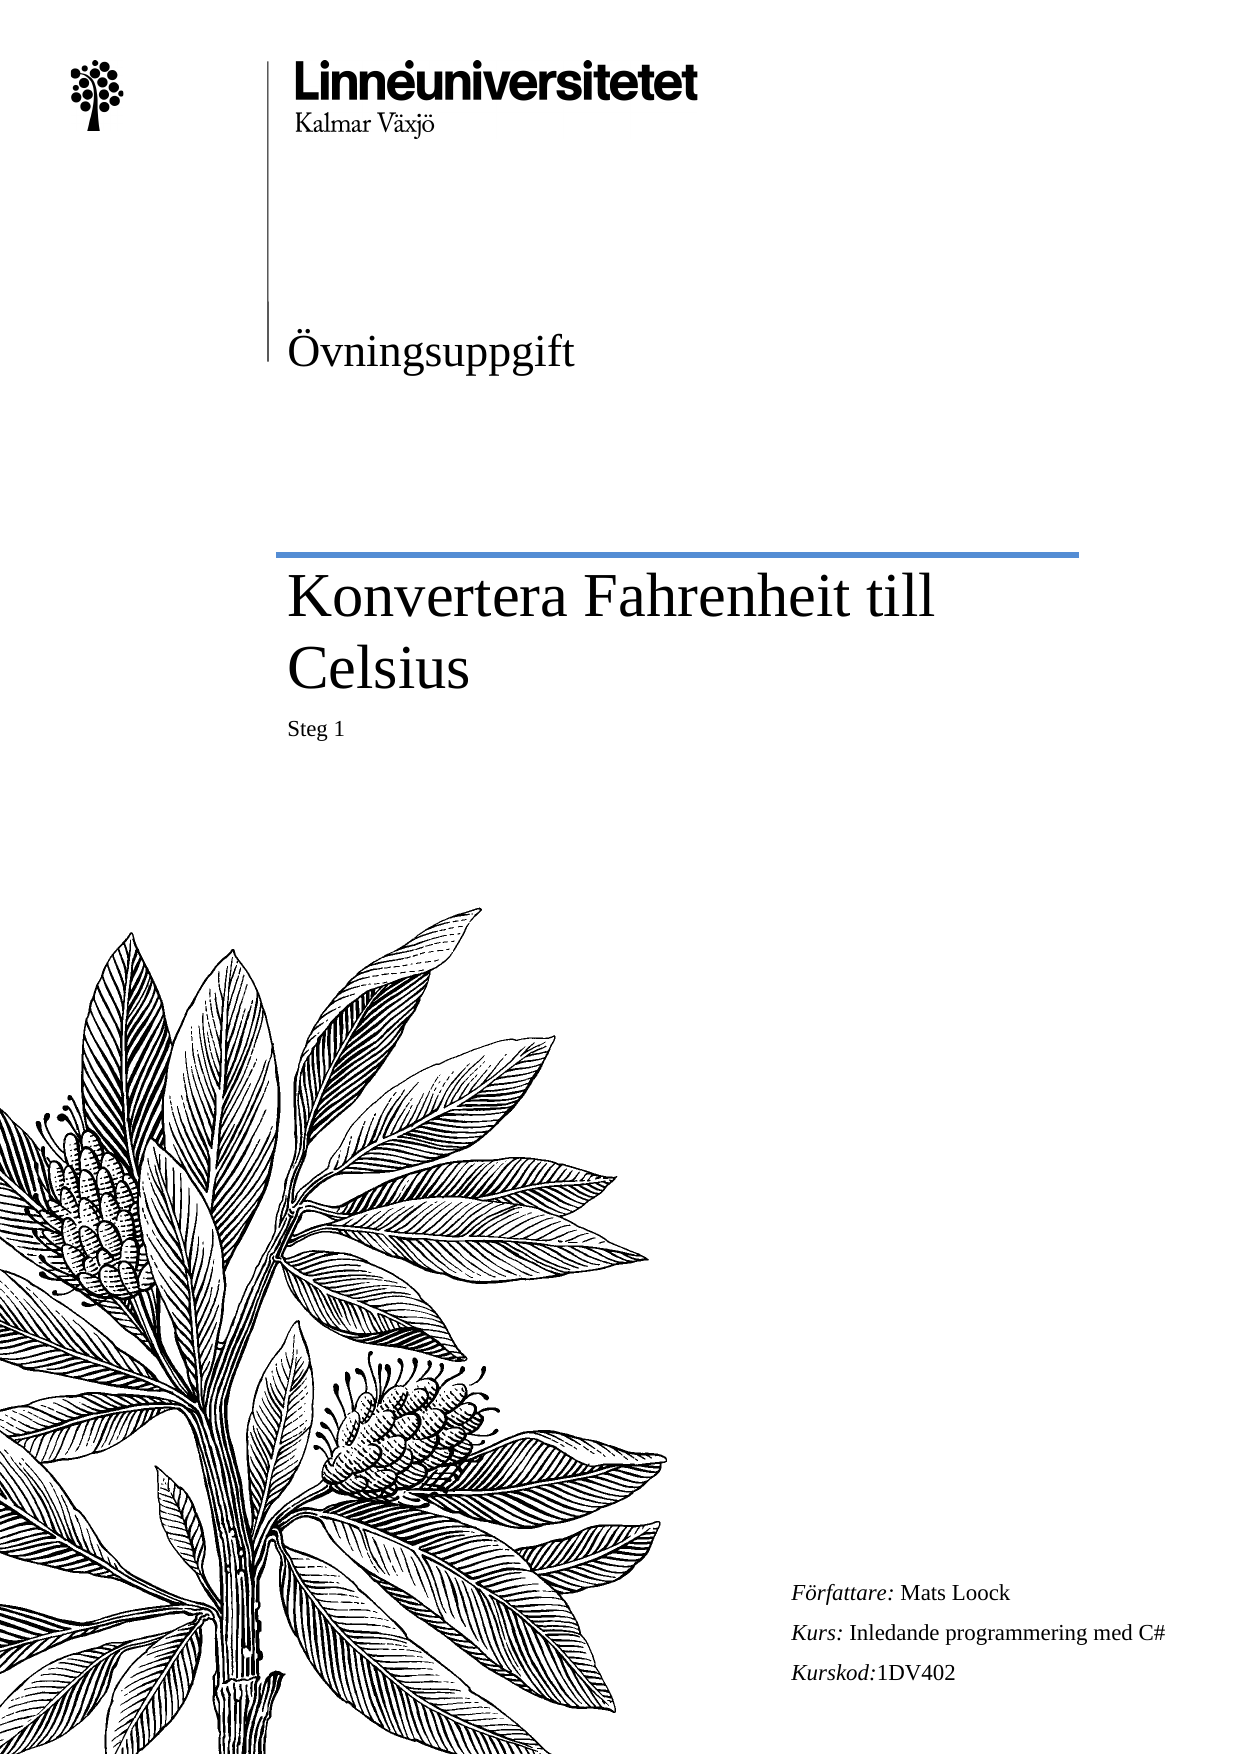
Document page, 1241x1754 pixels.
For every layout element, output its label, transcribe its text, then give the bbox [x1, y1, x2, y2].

picture [295, 60, 698, 139]
table_header Författare: Mats Loock Kurs: Inledande programmering med C# Kurskod:1DV402 [768, 1334, 1240, 1697]
picture [70, 60, 124, 131]
text Konvertera Fahrenheit till Celsius [287, 558, 1067, 702]
picture [0, 906, 671, 1754]
text Steg 1 [287, 714, 1067, 742]
table_header Övningsuppgift [276, 323, 1079, 552]
